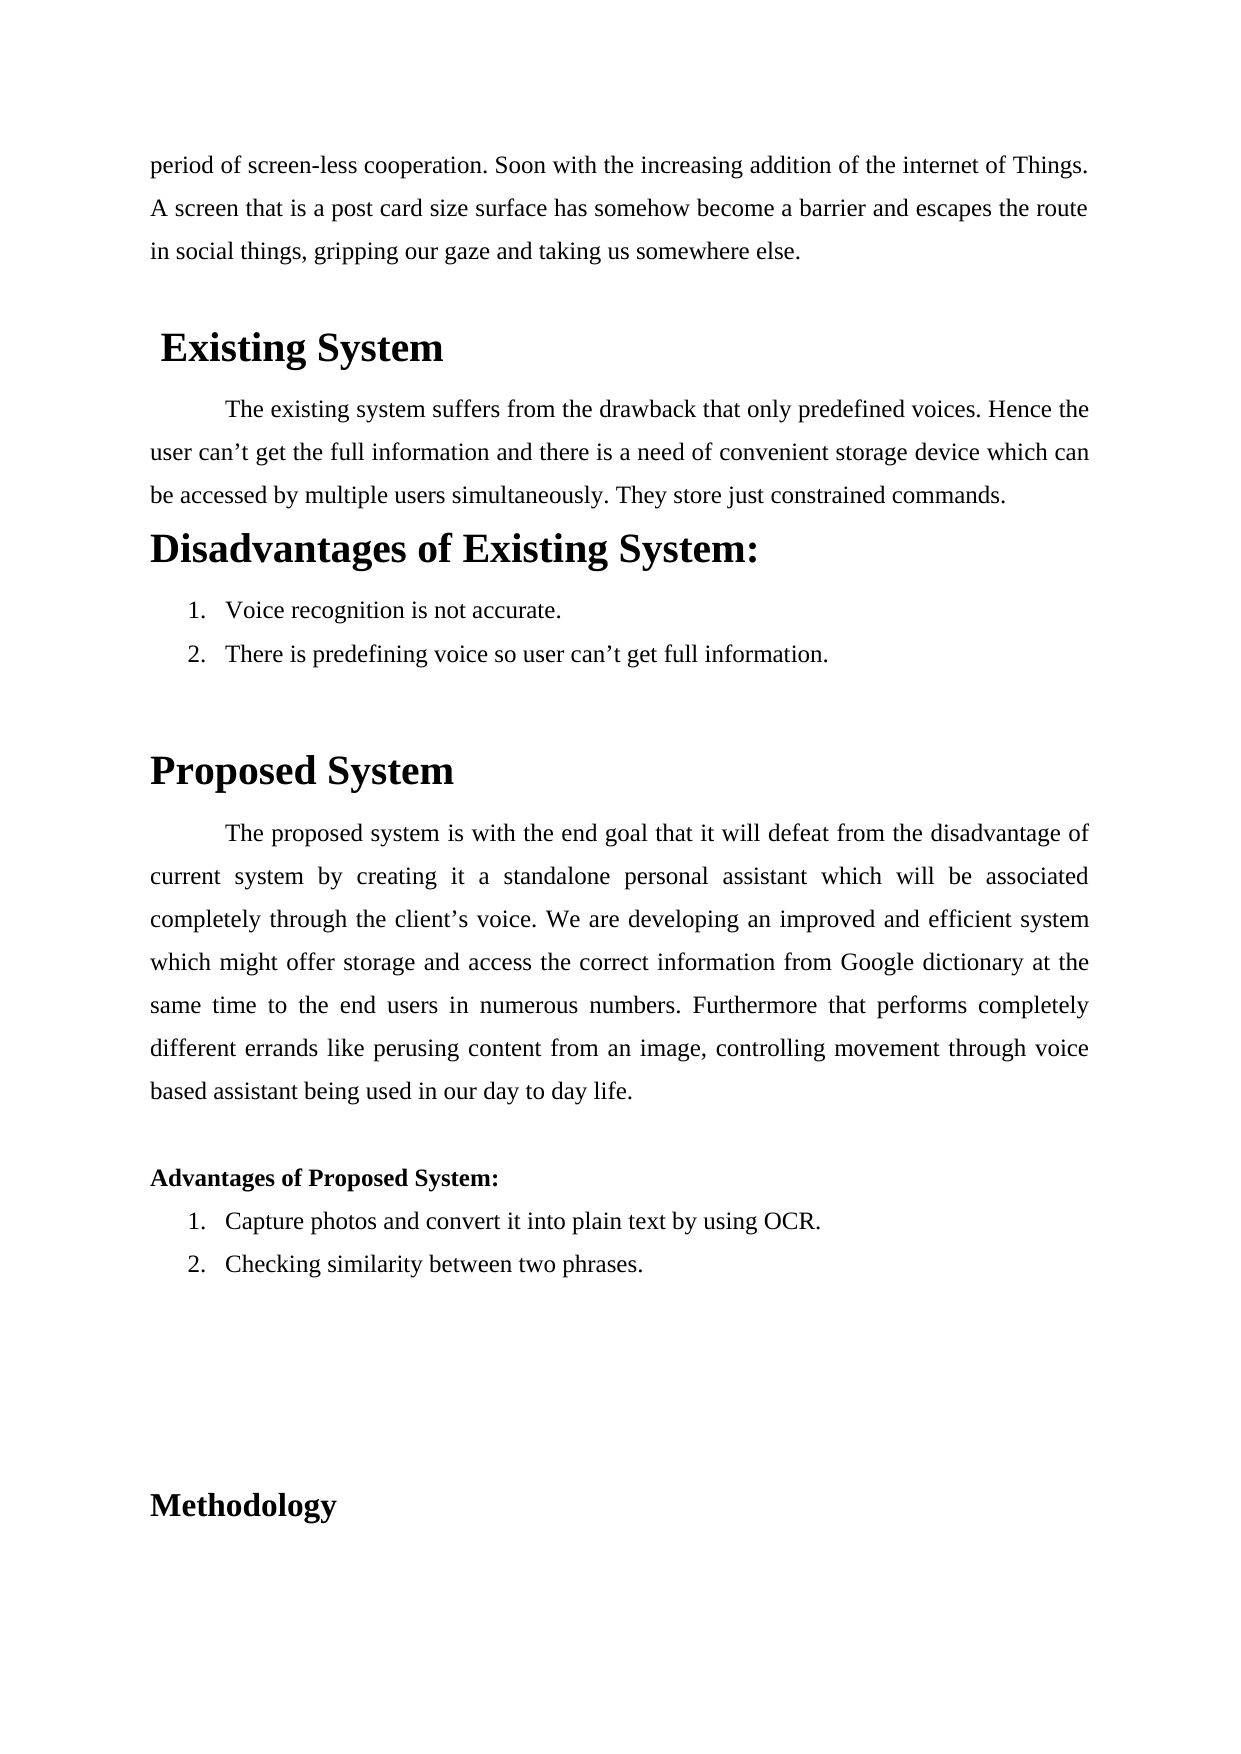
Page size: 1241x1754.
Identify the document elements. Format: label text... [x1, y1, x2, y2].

list Checking similarity between two phrases. [187, 1249, 1090, 1278]
text Methodology [150, 1485, 1090, 1524]
text Proposed System [150, 746, 1090, 794]
list Capture photos and convert it into plain text by using OCR. [187, 1206, 1090, 1234]
list Voice recognition is not accurate. [187, 596, 1090, 624]
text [150, 150, 1090, 265]
text Disadvantages of Existing System: [150, 524, 1090, 572]
text The proposed system is with the end goal that it will defeat from the disadvantage of current system by creating it a standalone personal assistant which will be associated completely through the client’s voice. We are developing an improved and efficient system which might offer storage and access the correct information from Google dictionary at the same time to the end users in numerous numbers. Furthermore that performs completely different errands like perusing content from an image, controlling movement through voice based assistant being used in our day to day life. [150, 818, 1090, 1105]
list There is predefining voice so user can’t get full information. [187, 639, 1090, 667]
text Advantages of Proposed System: [150, 1163, 1090, 1191]
text Existing System [150, 322, 1090, 370]
text The existing system suffers from the drawback that only predefined voices. Hence the user can’t get the full information and there is a need of convenient storage device which can be accessed by multiple users simultaneously. They store just constrained commands. [150, 394, 1090, 509]
